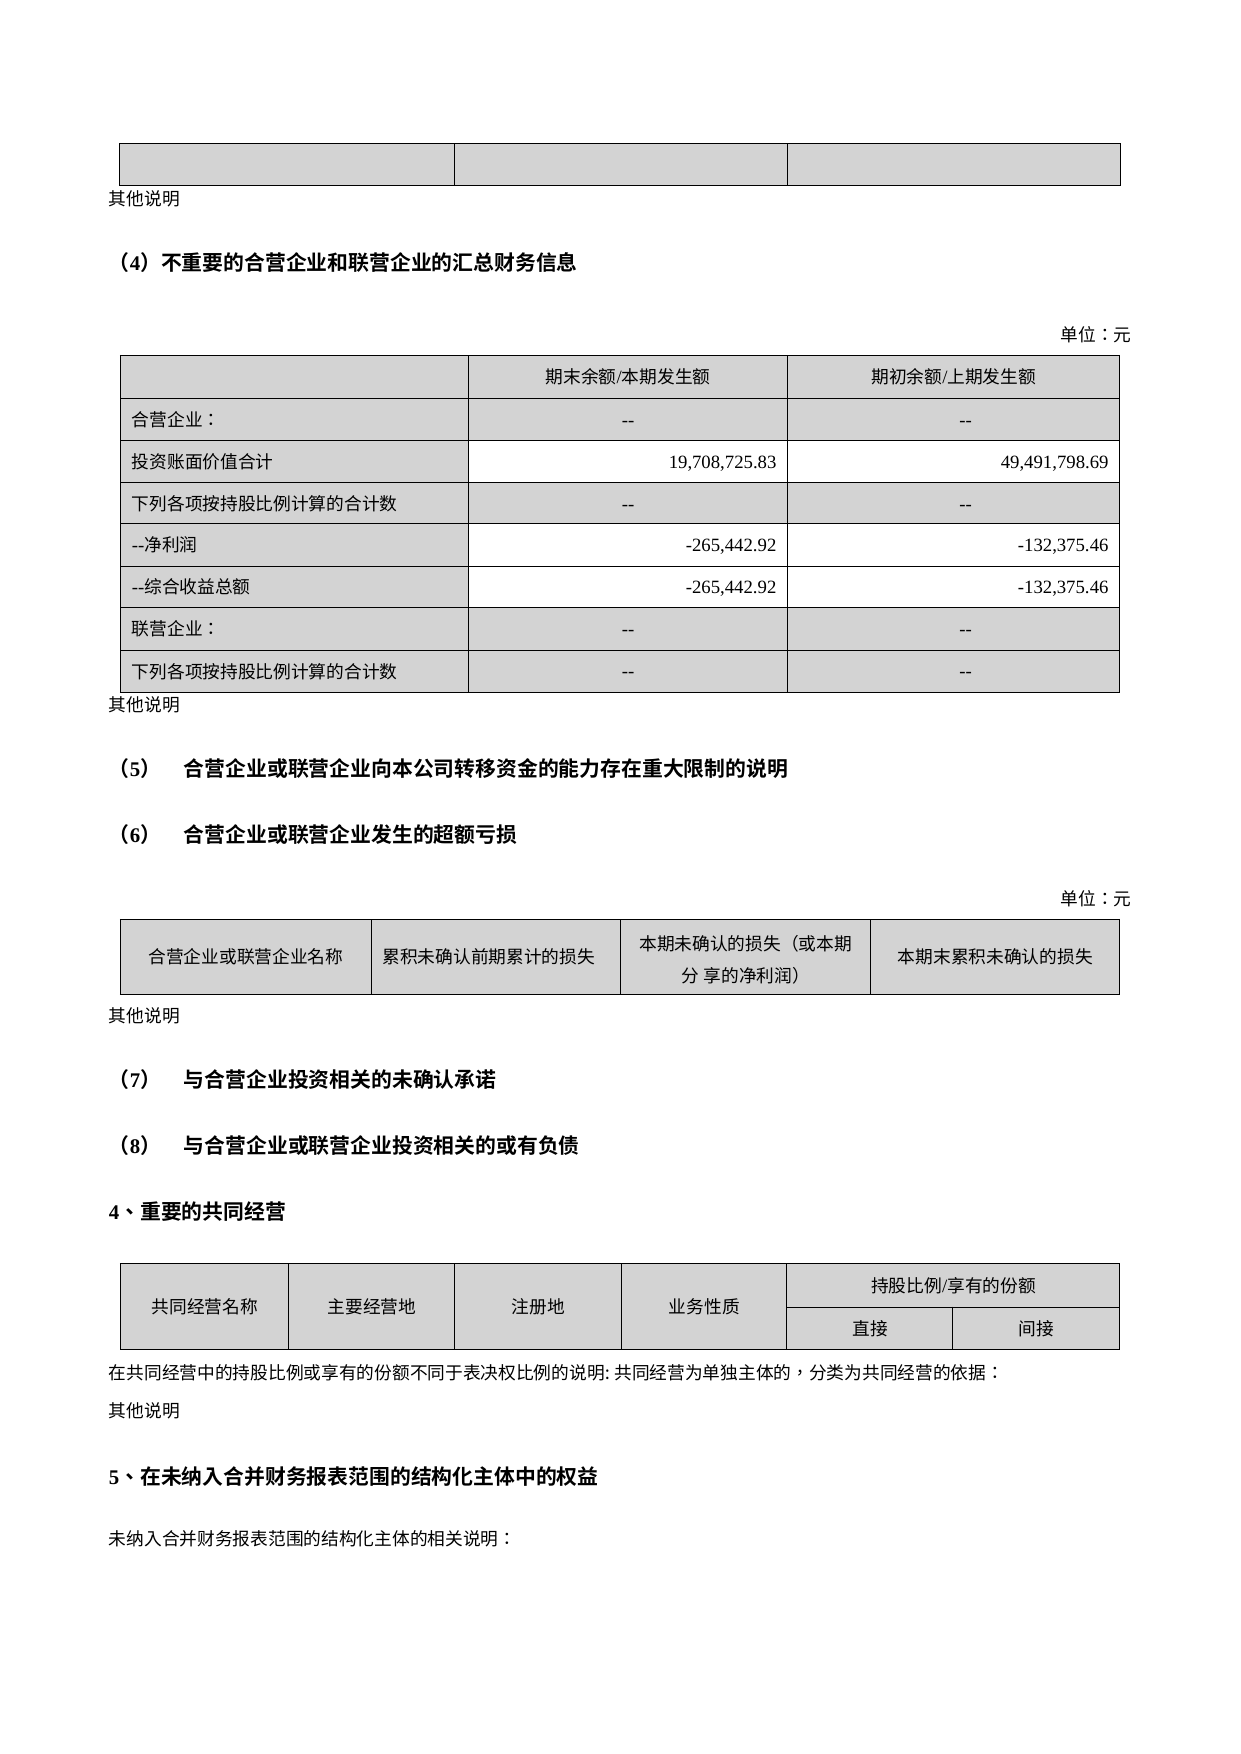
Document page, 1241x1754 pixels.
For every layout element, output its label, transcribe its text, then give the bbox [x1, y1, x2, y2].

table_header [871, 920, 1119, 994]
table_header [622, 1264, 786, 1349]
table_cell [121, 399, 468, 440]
subtitle （5） 合营企业或联营企业向本公司转移资金的能力存在重大限制的说明 [109, 754, 1131, 783]
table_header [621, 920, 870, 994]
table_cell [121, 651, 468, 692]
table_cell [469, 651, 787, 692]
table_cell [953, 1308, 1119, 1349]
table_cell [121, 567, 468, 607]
text 在共同经营中的持股比例或享有的份额不同于表决权比例的说明: 共同经营为单独主体的，分类为共同经营的依据： [109, 1350, 1131, 1387]
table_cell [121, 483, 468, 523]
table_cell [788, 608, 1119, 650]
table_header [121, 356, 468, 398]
text 其他说明 [109, 1004, 1131, 1028]
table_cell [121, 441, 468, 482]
subtitle 5、在未纳入合并财务报表范围的结构化主体中的权益 [109, 1462, 1131, 1491]
text 其他说明 [109, 186, 1131, 210]
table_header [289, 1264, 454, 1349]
subtitle （4）不重要的合营企业和联营企业的汇总财务信息 [109, 248, 1131, 276]
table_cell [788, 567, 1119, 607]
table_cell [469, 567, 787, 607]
text 单位：元 [109, 322, 1131, 346]
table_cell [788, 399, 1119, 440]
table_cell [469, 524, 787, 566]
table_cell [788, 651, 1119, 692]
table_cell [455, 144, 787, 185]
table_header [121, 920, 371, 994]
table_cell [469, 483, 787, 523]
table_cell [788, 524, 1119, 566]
subtitle 4、重要的共同经营 [109, 1197, 1131, 1226]
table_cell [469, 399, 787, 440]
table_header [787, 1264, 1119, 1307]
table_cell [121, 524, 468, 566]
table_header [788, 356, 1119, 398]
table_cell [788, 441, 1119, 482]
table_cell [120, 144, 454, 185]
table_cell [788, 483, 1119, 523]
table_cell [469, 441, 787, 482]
text 其他说明 [109, 693, 1131, 717]
subtitle （7） 与合营企业投资相关的未确认承诺 [109, 1065, 1131, 1094]
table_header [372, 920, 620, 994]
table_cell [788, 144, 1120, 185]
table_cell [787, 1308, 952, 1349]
subtitle （6） 合营企业或联营企业发生的超额亏损 [109, 820, 1131, 849]
text 未纳入合并财务报表范围的结构化主体的相关说明： [109, 1516, 1131, 1553]
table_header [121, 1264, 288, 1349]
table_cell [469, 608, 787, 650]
text 其他说明 [109, 1387, 1131, 1425]
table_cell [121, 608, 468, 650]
text 单位：元 [109, 886, 1131, 910]
subtitle （8） 与合营企业或联营企业投资相关的或有负债 [109, 1131, 1131, 1160]
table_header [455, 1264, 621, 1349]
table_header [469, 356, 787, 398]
